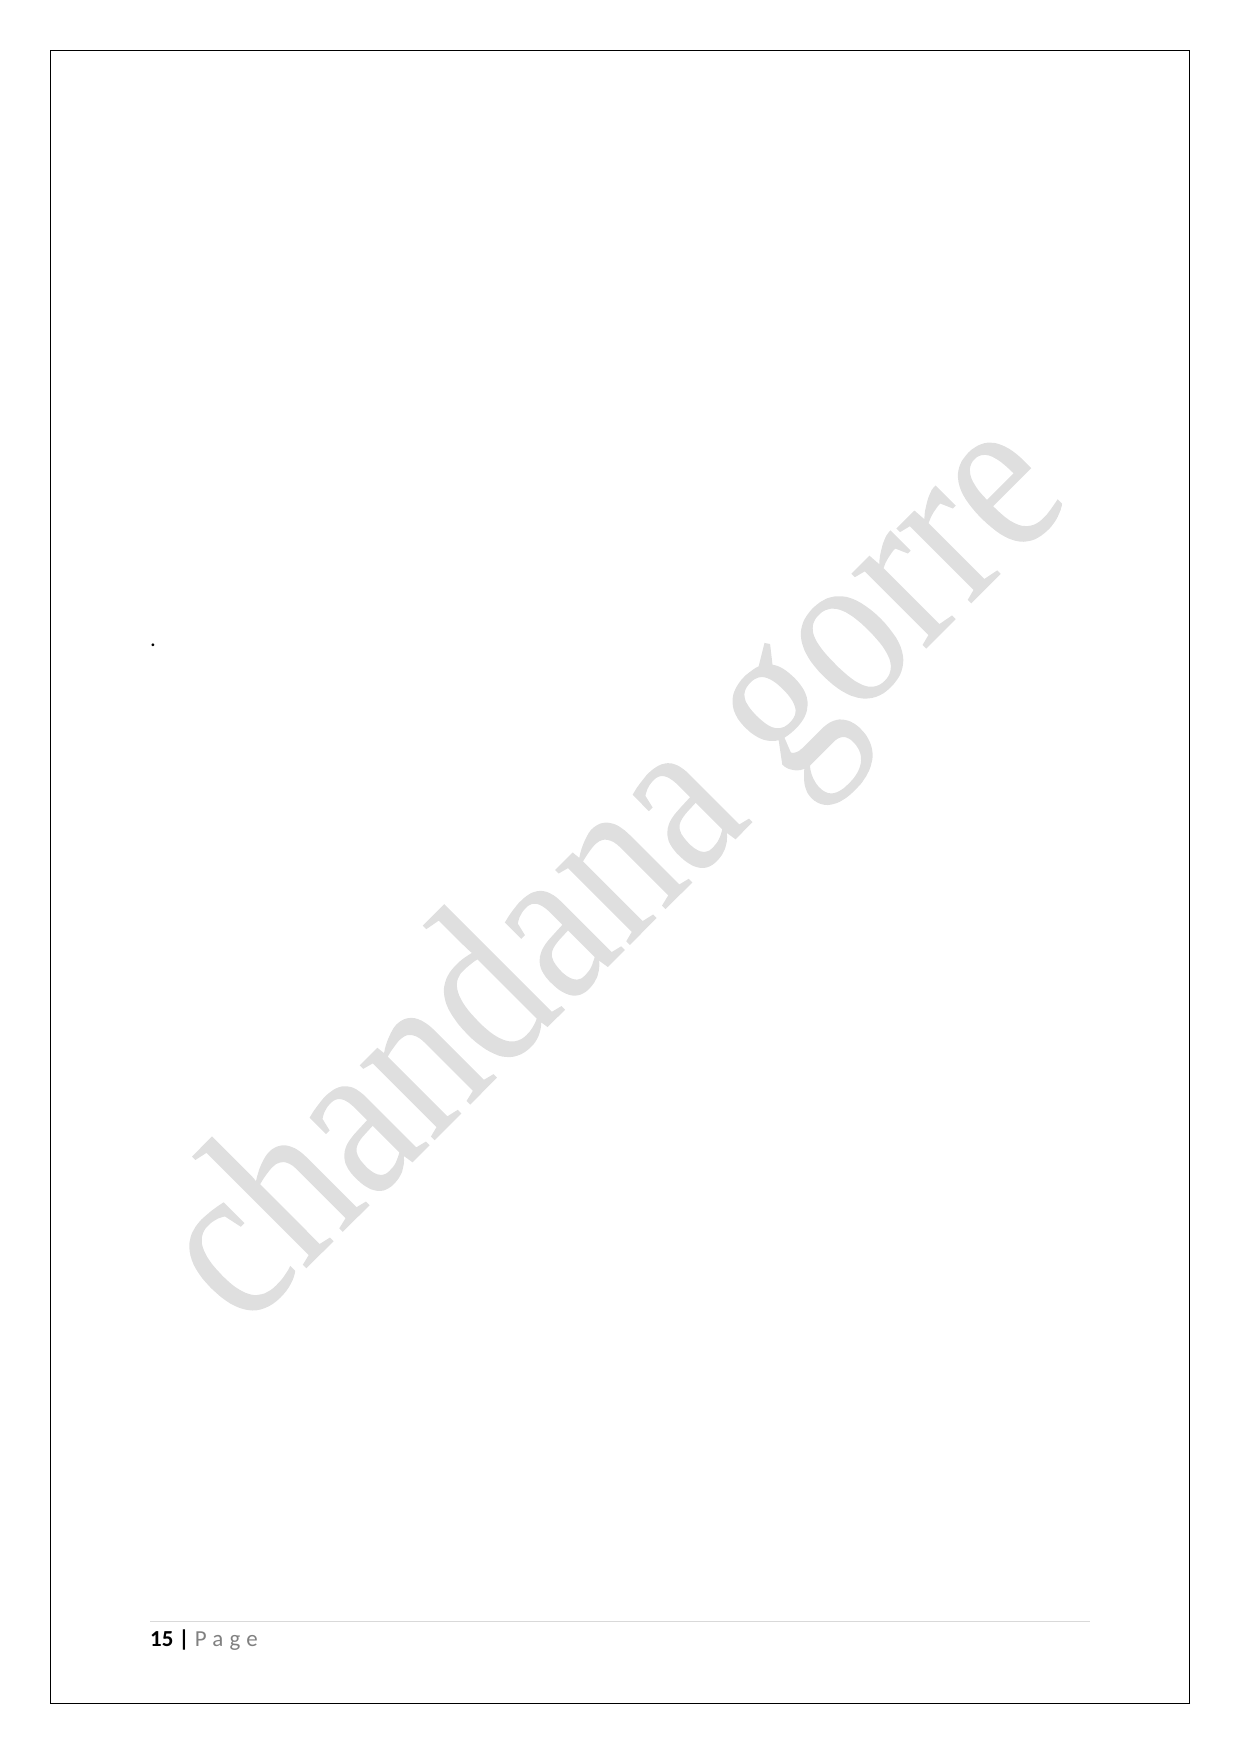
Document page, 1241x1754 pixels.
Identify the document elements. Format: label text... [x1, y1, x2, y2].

text . [150, 624, 1090, 717]
